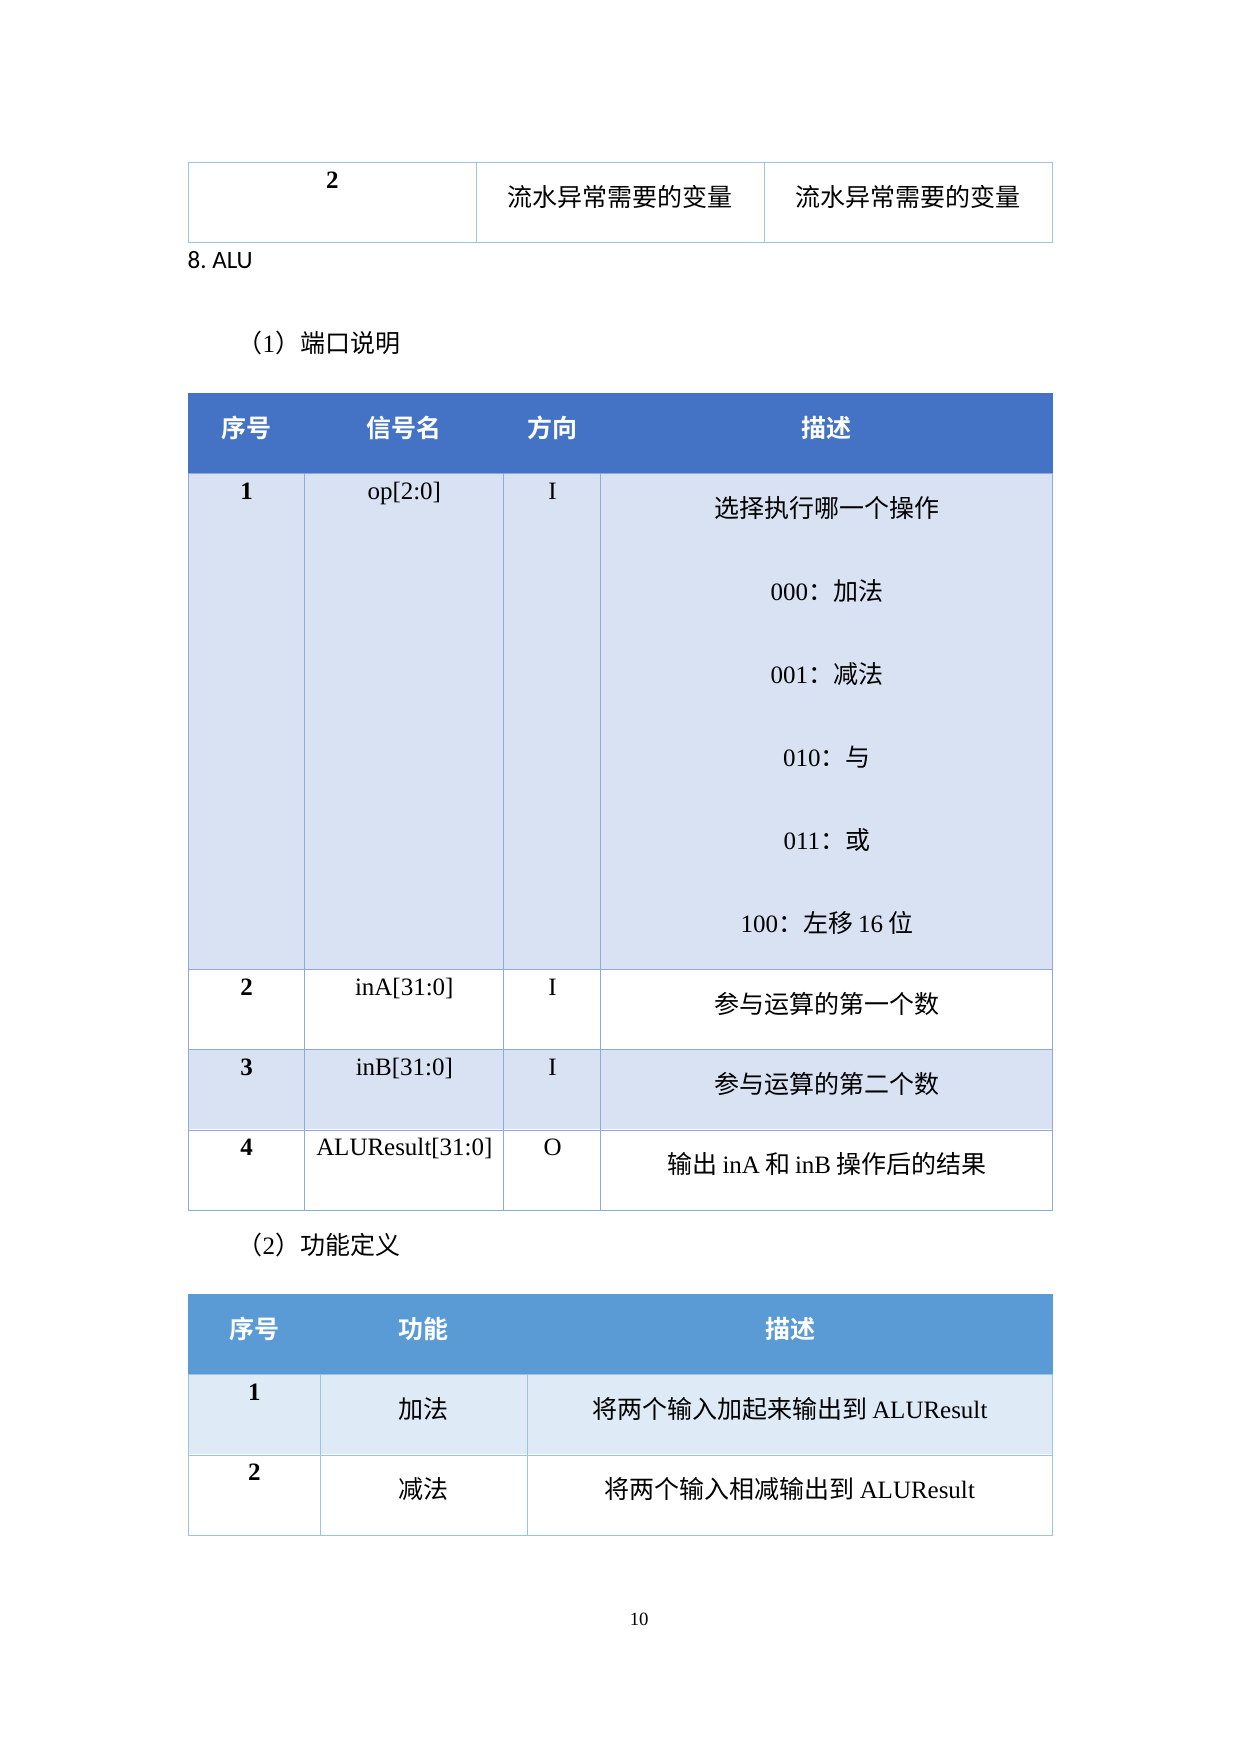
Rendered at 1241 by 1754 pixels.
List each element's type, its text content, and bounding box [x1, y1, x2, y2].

subtitle 8. ALU [187, 243, 1053, 276]
table_cell inA[31:0] [305, 970, 503, 1049]
table_cell 加法 [321, 1375, 527, 1454]
table_cell 1 [189, 1375, 320, 1454]
table_cell I [504, 970, 600, 1049]
table_header 信号名 [305, 394, 503, 473]
table_cell 选择执行哪一个操作 000：加法 001：减法 010：与 011：或 100：左移16位 [601, 474, 1052, 969]
text （2）功能定义 [187, 1211, 1053, 1276]
table_cell ALUResult[31:0] [305, 1131, 503, 1210]
table_header 功能 [321, 1295, 527, 1374]
table_cell 流水异常需要的变量 [477, 163, 764, 242]
table_cell 减法 [321, 1456, 527, 1535]
table_cell 1 [189, 474, 304, 969]
table_header 描述 [528, 1295, 1052, 1374]
table_cell 将两个输入相减输出到ALUResult [528, 1456, 1052, 1535]
table_cell 流水异常需要的变量 [765, 163, 1052, 242]
table_cell 2 [189, 163, 476, 242]
table_header 描述 [601, 394, 1052, 473]
table_cell 3 [189, 1050, 304, 1129]
table_cell O [504, 1131, 600, 1210]
table_header 序号 [189, 1295, 320, 1374]
table_cell 输出inA和inB操作后的结果 [601, 1131, 1052, 1210]
table_cell inB[31:0] [305, 1050, 503, 1129]
table_cell I [504, 1050, 600, 1129]
table_cell 2 [189, 970, 304, 1049]
table_cell I [504, 474, 600, 969]
table_header 序号 [189, 394, 304, 473]
text （1）端口说明 [187, 309, 1053, 374]
table_header 方向 [504, 394, 600, 473]
table_cell 参与运算的第一个数 [601, 970, 1052, 1049]
table_cell 将两个输入加起来输出到ALUResult [528, 1375, 1052, 1454]
table_cell op[2:0] [305, 474, 503, 969]
table_cell 2 [189, 1456, 320, 1535]
table_cell 4 [189, 1131, 304, 1210]
table_cell 参与运算的第二个数 [601, 1050, 1052, 1129]
